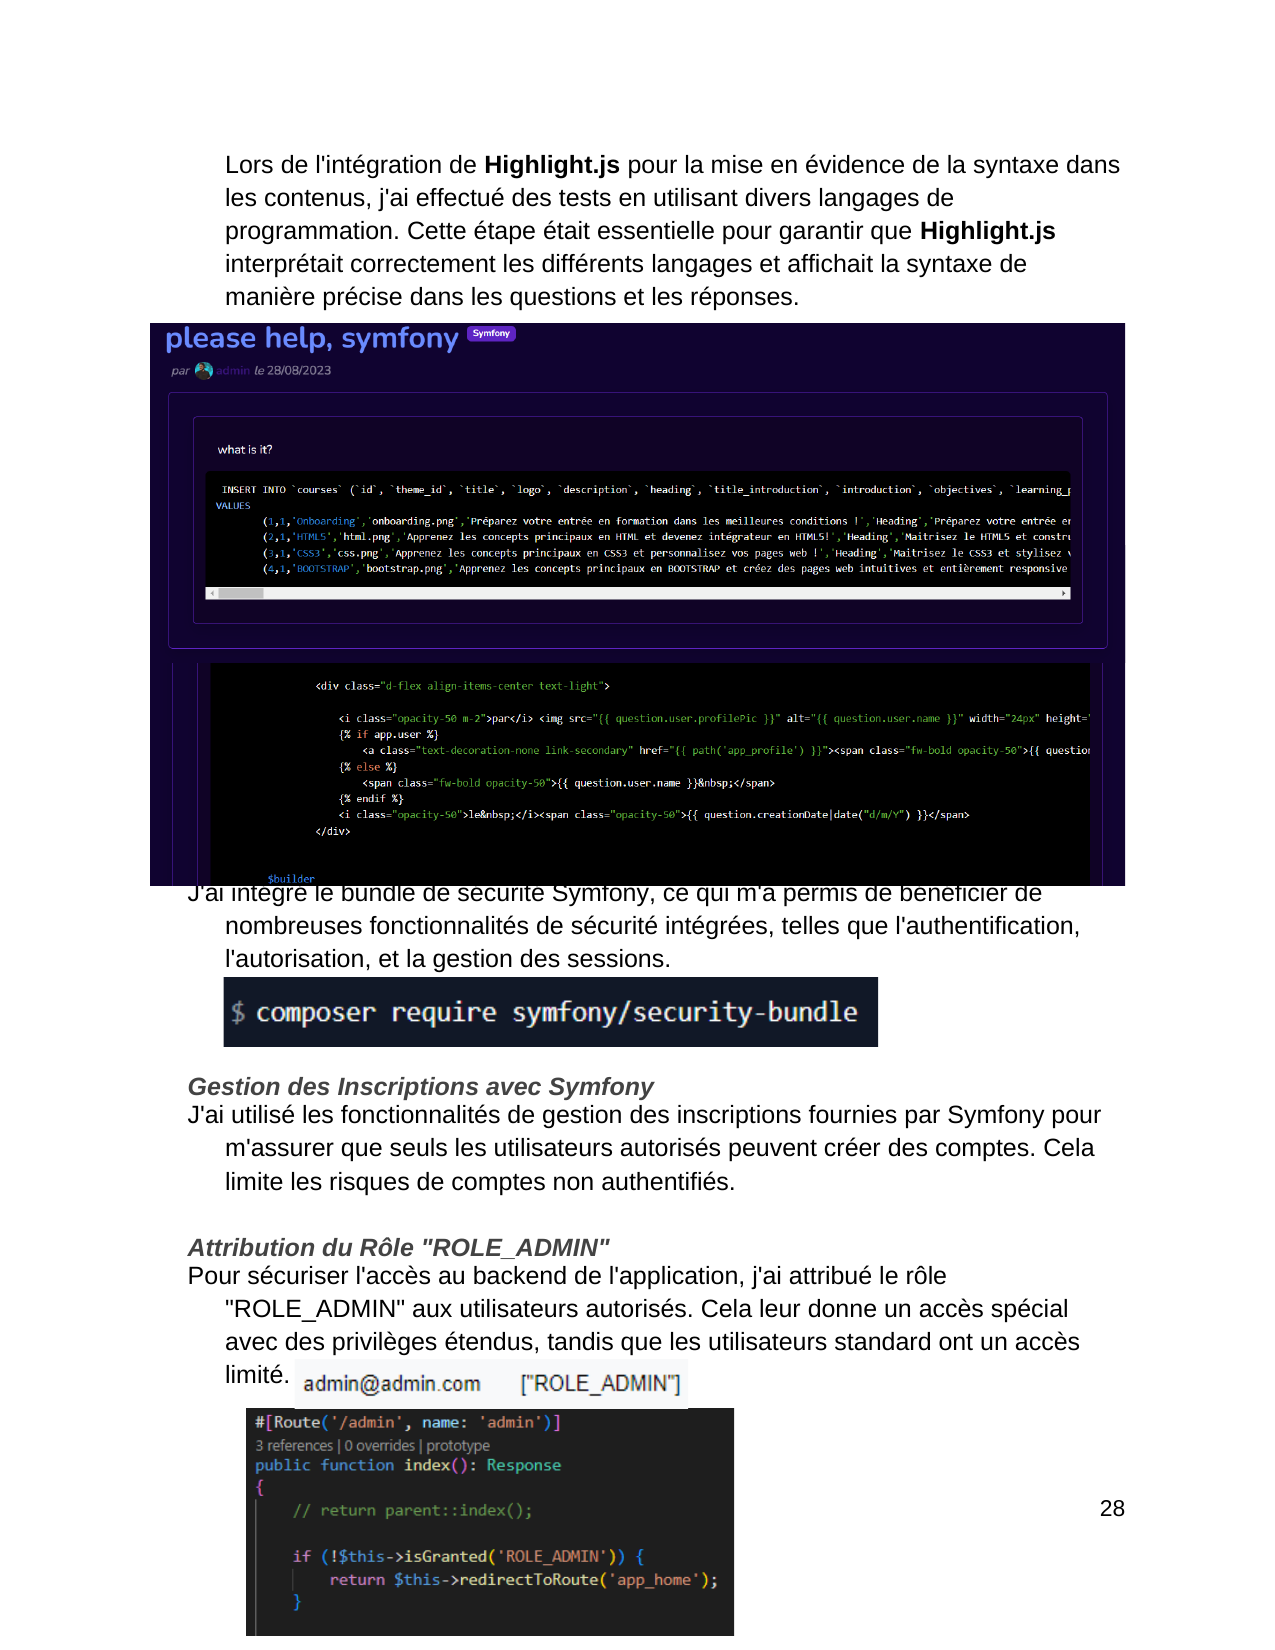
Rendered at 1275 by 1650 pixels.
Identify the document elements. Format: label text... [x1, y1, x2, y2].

list J'ai utilisé les fonctionnalités de gestion des inscriptions fournies par Symfony pour m'assurer que seuls les utilisateurs autorisés peuvent créer des comptes. Cela limite les risques de comptes non authentifiés. [187, 1100, 1125, 1195]
picture [246, 1359, 735, 1636]
subtitle Gestion des Inscriptions avec Symfony [187, 1072, 1125, 1100]
picture [150, 323, 1125, 886]
subtitle Attribution du Rôle "ROLE_ADMIN" [187, 1232, 1125, 1261]
list Pour sécuriser l'accès au backend de l'application, j'ai attribué le rôle "ROLE_ADMIN" aux utilisateurs autorisés. Cela leur donne un accès spécial avec des privilèges étendus, tandis que les utilisateurs standard ont un accès limité. [187, 1261, 1125, 1389]
picture [223, 977, 879, 1047]
text Lors de l'intégration de Highlight.js pour la mise en évidence de la syntaxe dans les contenus, j'ai effectué des tests en utilisant divers langages de programmation. Cette étape était essentielle pour garantir que Highlight.js interprétait correctement les différents langages et affichait la syntaxe de manière précise dans les questions et les réponses. [225, 150, 1125, 311]
list J'ai intégré le bundle de sécurité Symfony, ce qui m'a permis de bénéficier de nombreuses fonctionnalités de sécurité intégrées, telles que l'authentification, l'autorisation, et la gestion des sessions. [187, 886, 1125, 973]
